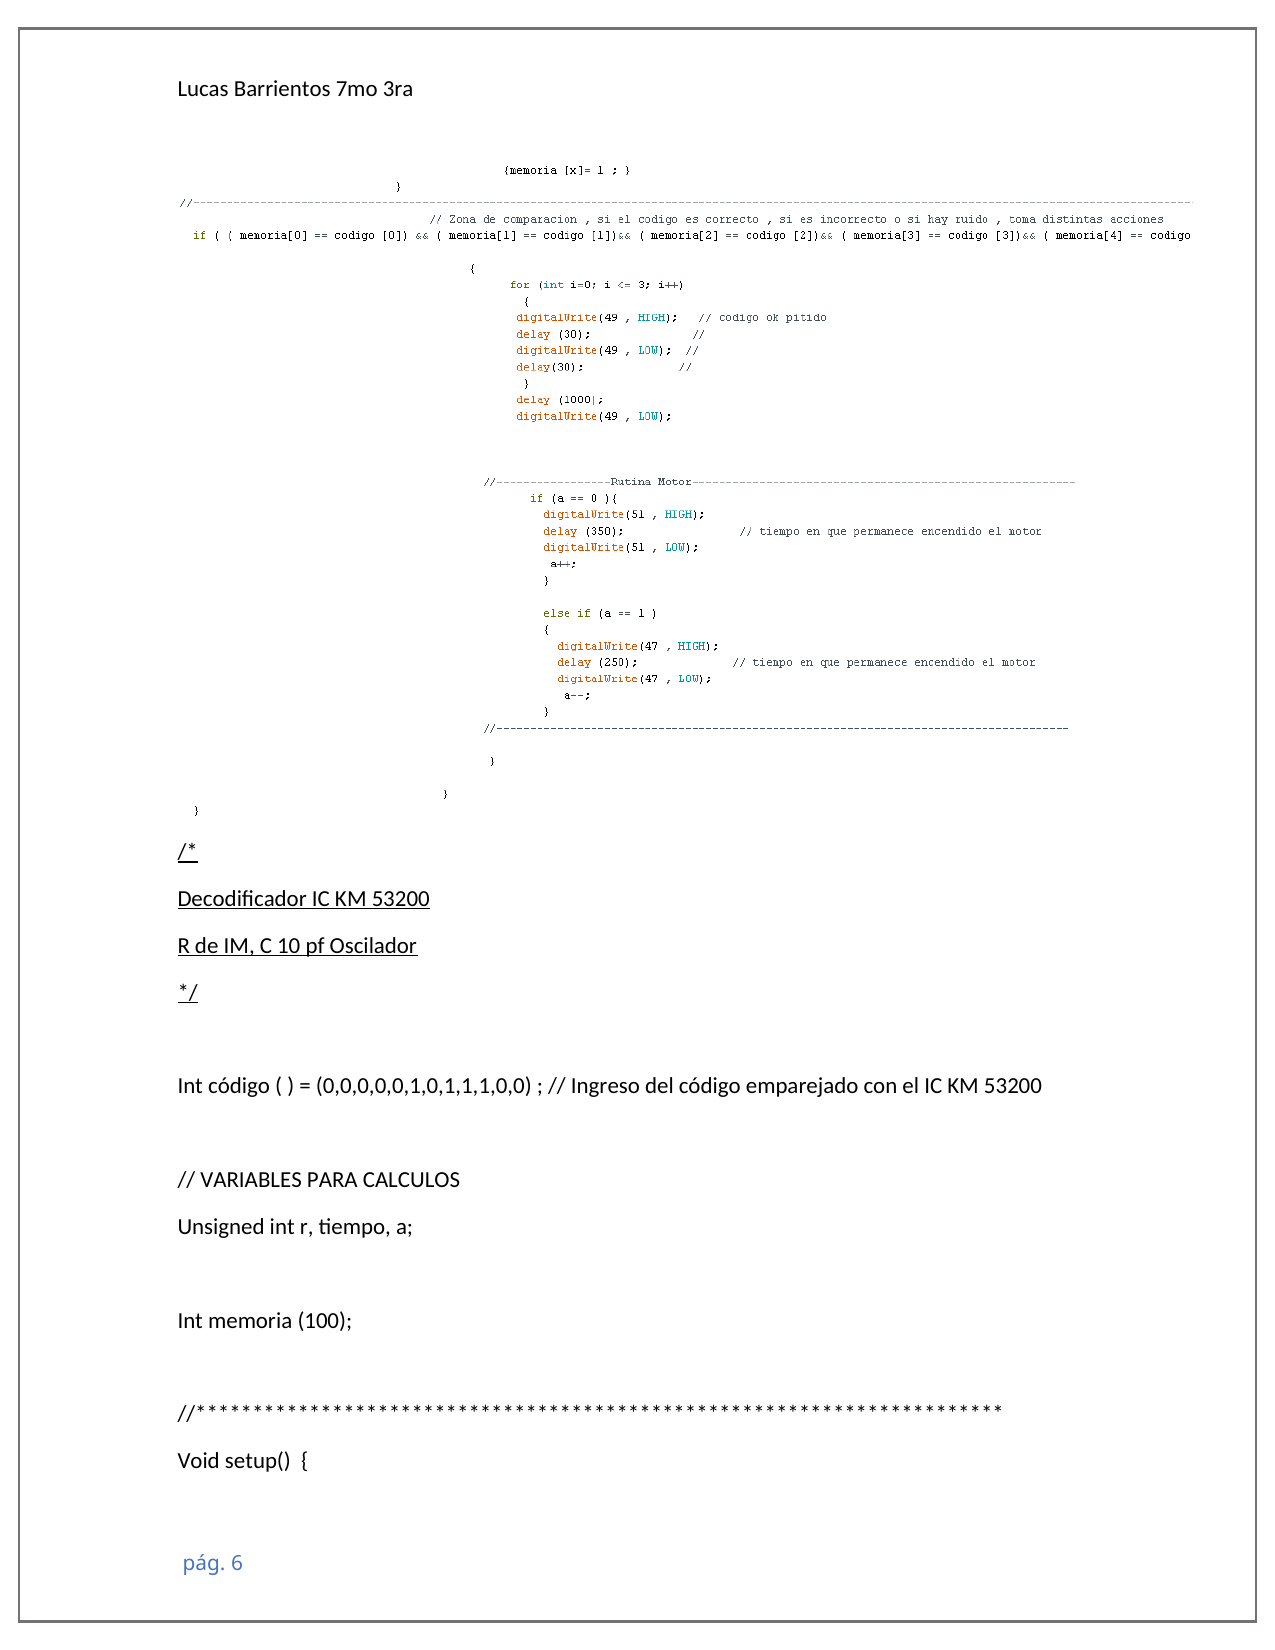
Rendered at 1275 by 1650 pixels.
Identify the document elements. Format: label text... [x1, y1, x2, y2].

text Decodificador IC KM 53200 [177, 884, 1098, 912]
text //*********************************************************************** [177, 1399, 1098, 1428]
text Int memoria (100); [177, 1306, 1098, 1334]
text // VARIABLES PARA CALCULOS [177, 1165, 1098, 1193]
text R de IM, C 10 pf Oscilador [177, 931, 1098, 959]
text /* [177, 837, 1098, 865]
text Unsigned int r, tiempo, a; [177, 1212, 1098, 1240]
picture [177, 147, 1193, 819]
text Int código ( ) = (0,0,0,0,0,1,0,1,1,1,0,0) ; // Ingreso del código emparejado con el IC KM 53200 [177, 1071, 1098, 1099]
text Void setup() { [177, 1446, 1098, 1474]
text */ [177, 978, 1098, 1006]
